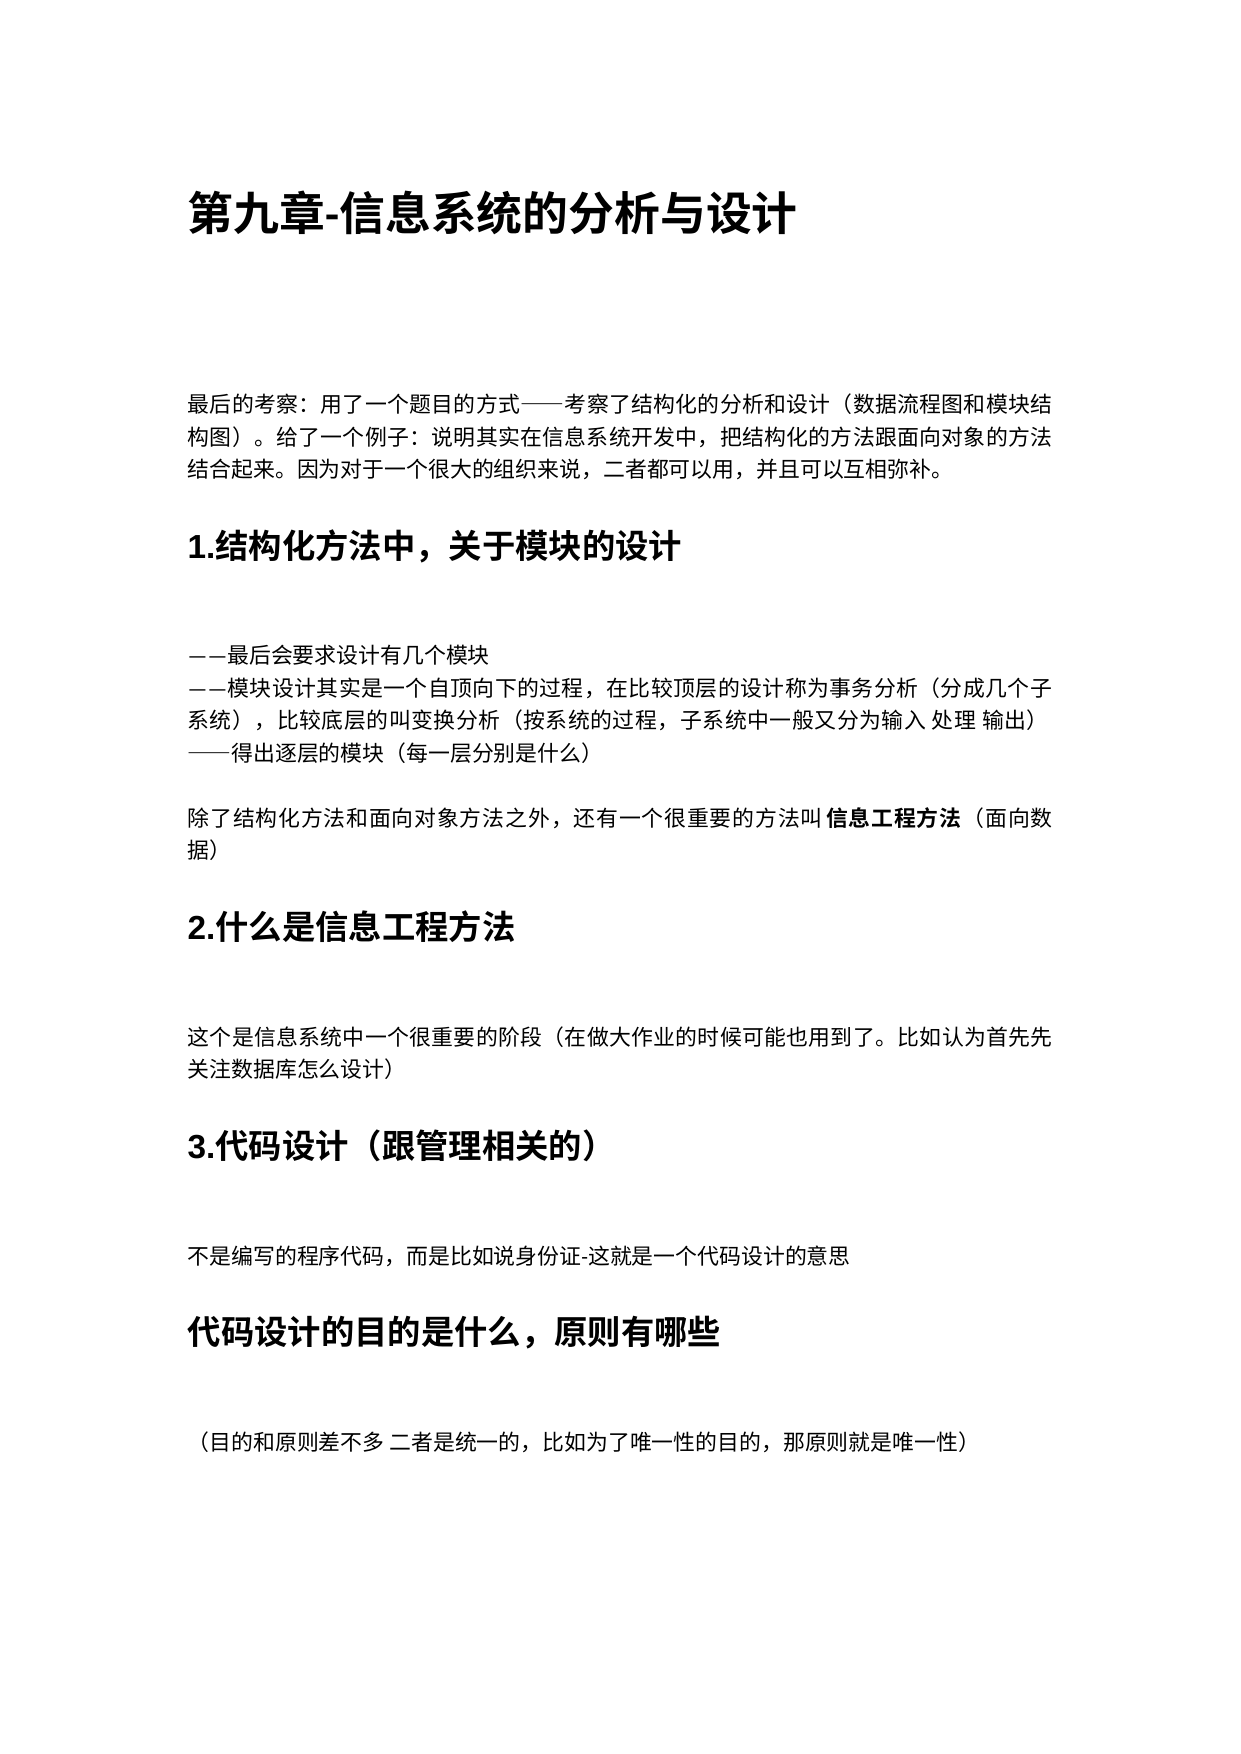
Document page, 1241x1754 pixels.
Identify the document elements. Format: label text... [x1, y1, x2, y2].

list ——模块设计其实是一个自顶向下的过程，在比较顶层的设计称为事务分析（分成几个子系统），比较底层的叫变换分析（按系统的过程，子系统中一般又分为输入 处理 输出）——得出逐层的模块（每一层分别是什么） [187, 671, 1053, 768]
text 最后的考察：用了一个题目的方式——考察了结构化的分析和设计（数据流程图和模块结构图）。给了一个例子：说明其实在信息系统开发中，把结构化的方法跟面向对象的方法结合起来。因为对于一个很大的组织来说，二者都可以用，并且可以互相弥补。 [187, 387, 1053, 484]
subtitle -信息系统的分析与设计 [187, 162, 1053, 259]
text （目的和原则差不多 二者是统一的，比如为了唯一性的目的，那原则就是唯一性） [187, 1424, 1053, 1457]
list ——最后会要求设计有几个模块 [187, 638, 1053, 671]
text 这个是信息系统中一个很重要的阶段（在做大作业的时候可能也用到了。比如认为首先先关注数据库怎么设计） [187, 1019, 1053, 1084]
subtitle 结构化方法中，关于模块的设计 [187, 511, 1053, 576]
subtitle 代码设计（跟管理相关的） [187, 1111, 1053, 1176]
subtitle 什么是信息工程方法 [187, 893, 1053, 958]
list 除了结构化方法和面向对象方法之外，还有一个很重要的方法叫信息工程方法（面向数据） [187, 801, 1053, 866]
subtitle 代码设计的目的是什么，原则有哪些 [187, 1298, 1053, 1363]
text 不是编写的程序代码，而是比如说身份证-这就是一个代码设计的意思 [187, 1238, 1053, 1271]
